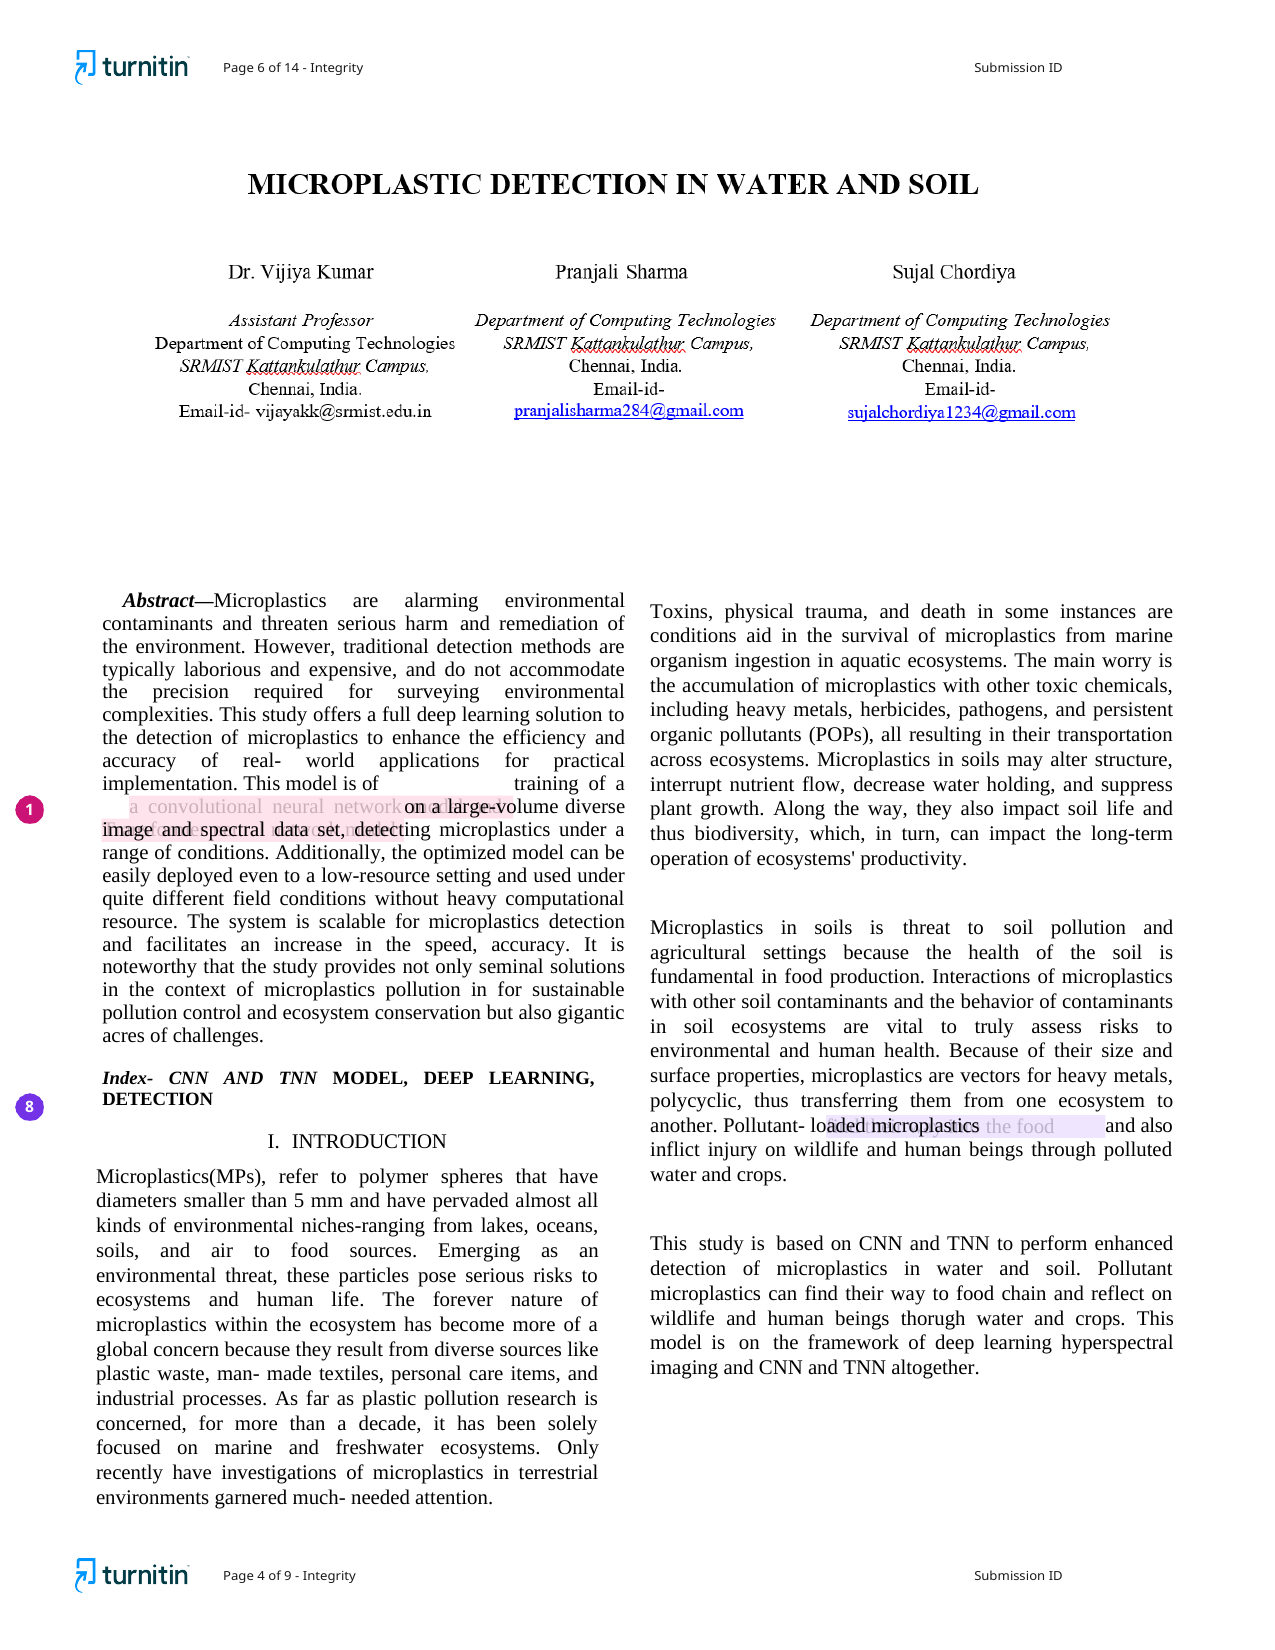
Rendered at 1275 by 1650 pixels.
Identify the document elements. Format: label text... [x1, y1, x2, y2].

picture [111, 145, 1127, 453]
text This study is based on CNN and TNN to perform enhanced detection of microplastics in water and soil. Pollutant microplastics can find their way to food chain and reflect on wildlife and human beings thorugh water and crops. This model is on the framework of deep learning hyperspectral imaging and CNN and TNN altogether. [650, 1231, 1173, 1379]
picture [75, 1558, 190, 1593]
picture [75, 50, 190, 85]
text I. INTRODUCTION [267, 1129, 625, 1153]
text Microplastics(MPs), refer to polymer spheres that have diameters smaller than 5 mm and have pervaded almost all kinds of environmental niches-ranging from lakes, oceans, soils, and air to food sources. Emerging as an environmental threat, these particles pose serious risks to ecosystems and human life. The forever nature of microplastics within the ecosystem has become more of a global concern because they result from diverse sources like plastic waste, man- made textiles, personal care items, and industrial processes. As far as plastic pollution research is concerned, for more than a decade, it has been solely focused on marine and freshwater ecosystems. Only recently have investigations of microplastics in terrestrial environments garnered much- needed attention. [96, 1164, 599, 1509]
text inflict injury on wildlife and human beings through polluted water and crops. [650, 1137, 1173, 1186]
text Abstract—Microplastics are alarming environmental contaminants and threaten serious harm and remediation of the environment. However, traditional detection methods are typically laborious and expensive, and do not accommodate the precision required for surveying environmental complexities. This study offers a full deep learning solution to the detection of microplastics to enhance the efficiency and accuracy of real- world applications for practical implementation. This model is of training of a [102, 589, 625, 795]
text Index- CNN AND TNN MODEL, DEEP LEARNING, DETECTION [102, 1068, 625, 1109]
text Toxins, physical trauma, and death in some instances are conditions aid in the survival of microplastics from marine organism ingestion in aquatic ecosystems. The main worry is the accumulation of microplastics with other toxic chemicals, including heavy metals, herbicides, pathogens, and persistent organic pollutants (POPs), all resulting in their transportation across ecosystems. Microplastics in soils may alter structure, interrupt nutrient flow, decrease water holding, and suppress plant growth. Along the way, they also impact soil life and thus biodiversity, which, in turn, can impact the long-term operation of ecosystems' productivity. [650, 599, 1174, 869]
picture [15, 795, 44, 824]
text Microplastics in soils is threat to soil pollution and agricultural settings because the health of the soil is fundamental in food production. Interactions of microplastics with other soil contaminants and the behavior of contaminants in soil ecosystems are vital to truly assess risks to environmental and human health. Because of their size and surface properties, microplastics are vectors for heavy metals, polycyclic, thus transferring them from one ecosystem to another. Pollutant- loaded microplastics and also [650, 915, 1174, 1137]
text on a large-volume diverse image and spectral data set, detecting microplastics under a range of conditions. Additionally, the optimized model can be easily deployed even to a low-resource setting and used under quite different field conditions without heavy computational resource. The system is scalable for microplastics detection and facilitates an increase in the speed, accuracy. It is noteworthy that the study provides not only seminal solutions in the context of microplastics pollution in for sustainable pollution control and ecosystem conservation but also gigantic acres of challenges. [102, 795, 625, 1047]
picture [15, 1093, 44, 1121]
